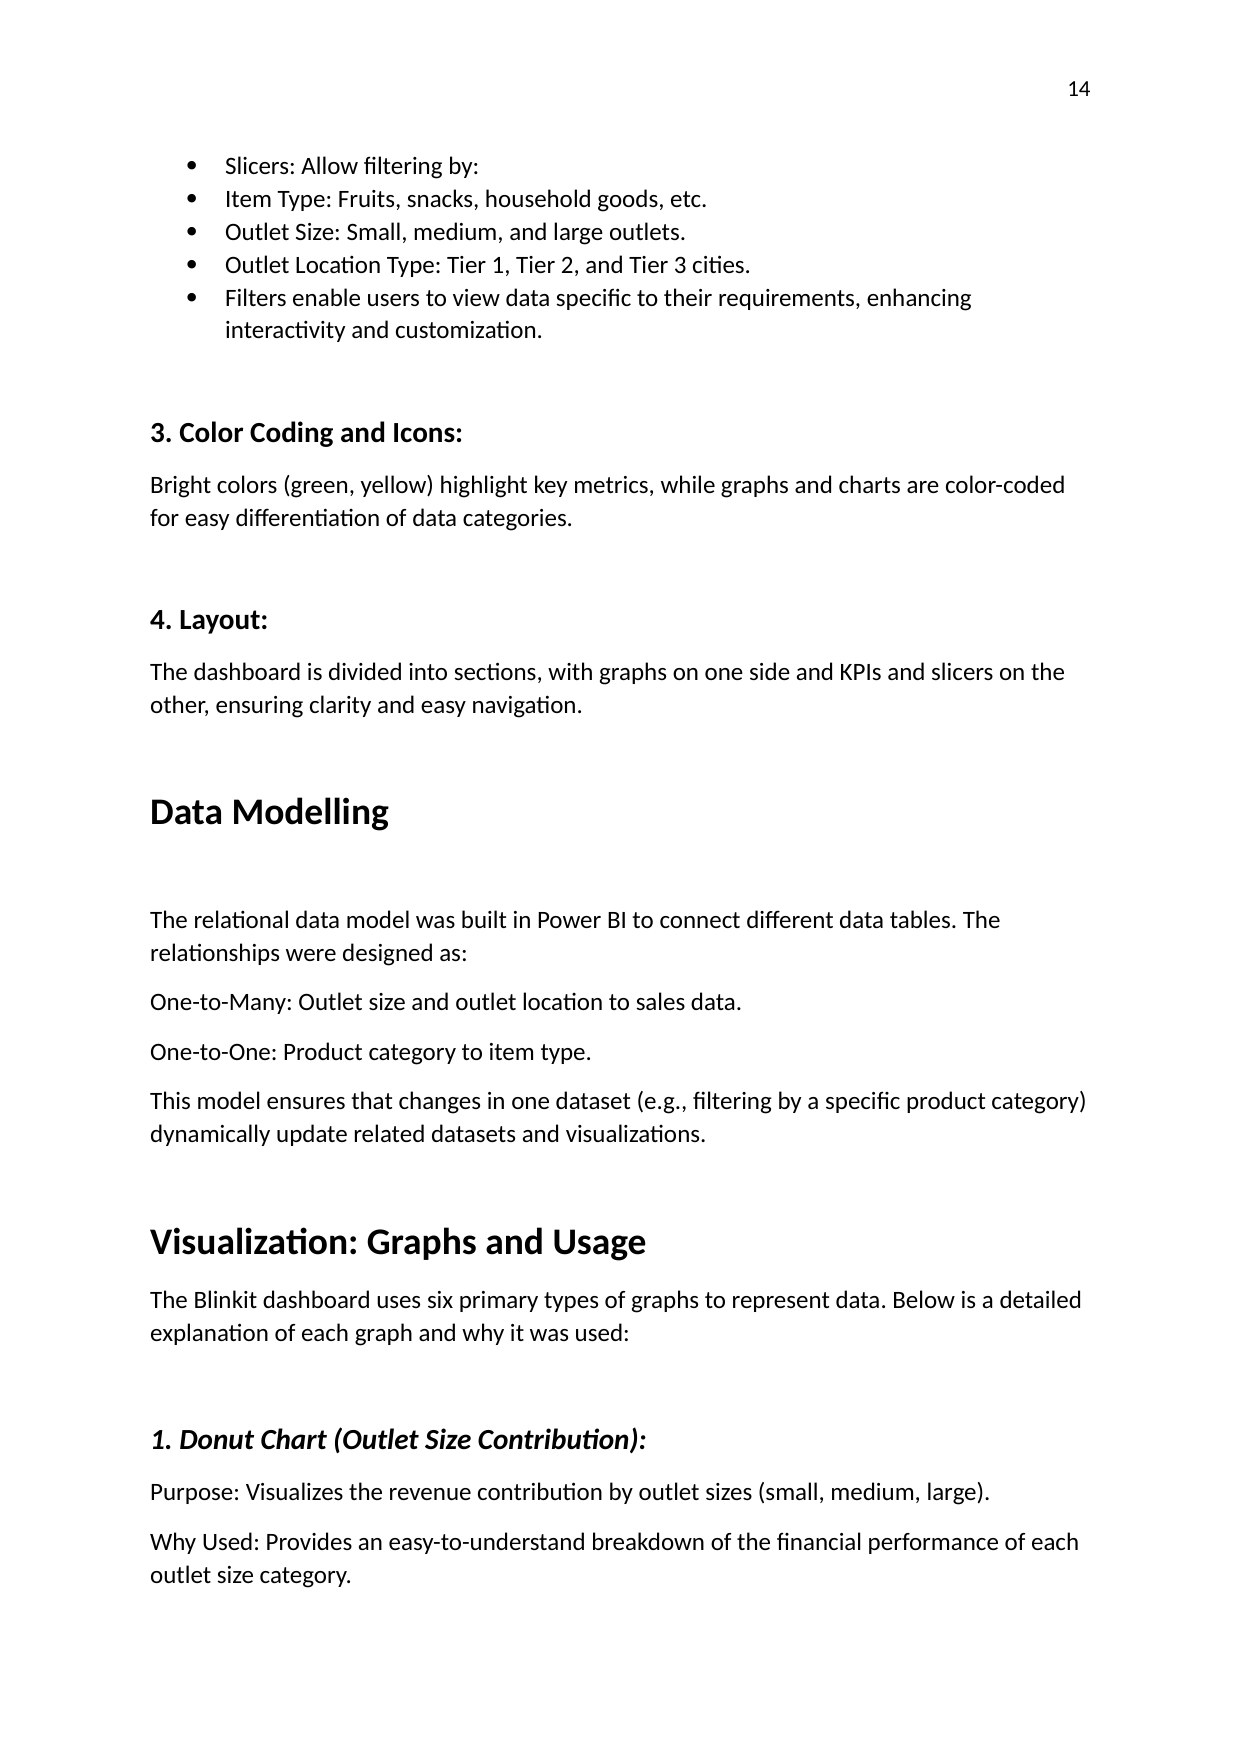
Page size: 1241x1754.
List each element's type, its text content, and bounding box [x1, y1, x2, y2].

text The relational data model was built in Power BI to connect different data tables. The relationships were designed as: [150, 904, 1090, 967]
list Outlet Size: Small, medium, and large outlets. [187, 216, 1090, 246]
text This model ensures that changes in one dataset (e.g., filtering by a specific product category) dynamically update related datasets and visualizations. [150, 1086, 1090, 1149]
text One-to-One: Product category to item type. [150, 1036, 1090, 1066]
text Data Modelling [150, 788, 1090, 834]
text 1. Donut Chart (Outlet Size Contribution): [150, 1421, 1090, 1457]
text 4. Layout: [150, 601, 1090, 637]
text One-to-Many: Outlet size and outlet location to sales data. [150, 986, 1090, 1017]
list Filters enable users to view data specific to their requirements, enhancing interactivity and customization. [187, 282, 1090, 345]
list Item Type: Fruits, snacks, household goods, etc. [187, 183, 1090, 213]
text Visualization: Graphs and Usage [150, 1218, 1090, 1263]
text Purpose: Visualizes the revenue contribution by outlet sizes (small, medium, large). [150, 1476, 1090, 1507]
text Bright colors (green, yellow) highlight key metrics, while graphs and charts are color-coded for easy differentiation of data categories. [150, 469, 1090, 532]
list Outlet Location Type: Tier 1, Tier 2, and Tier 3 cities. [187, 249, 1090, 279]
list Slicers: Allow filtering by: [187, 150, 1090, 181]
text The Blinkit dashboard uses six primary types of graphs to represent data. Below is a detailed explanation of each graph and why it was used: [150, 1284, 1090, 1347]
text 3. Color Coding and Icons: [150, 414, 1090, 449]
text The dashboard is divided into sections, with graphs on one side and KPIs and slicers on the other, ensuring clarity and easy navigation. [150, 656, 1090, 719]
text Why Used: Provides an easy-to-understand breakdown of the financial performance of each outlet size category. [150, 1526, 1090, 1589]
